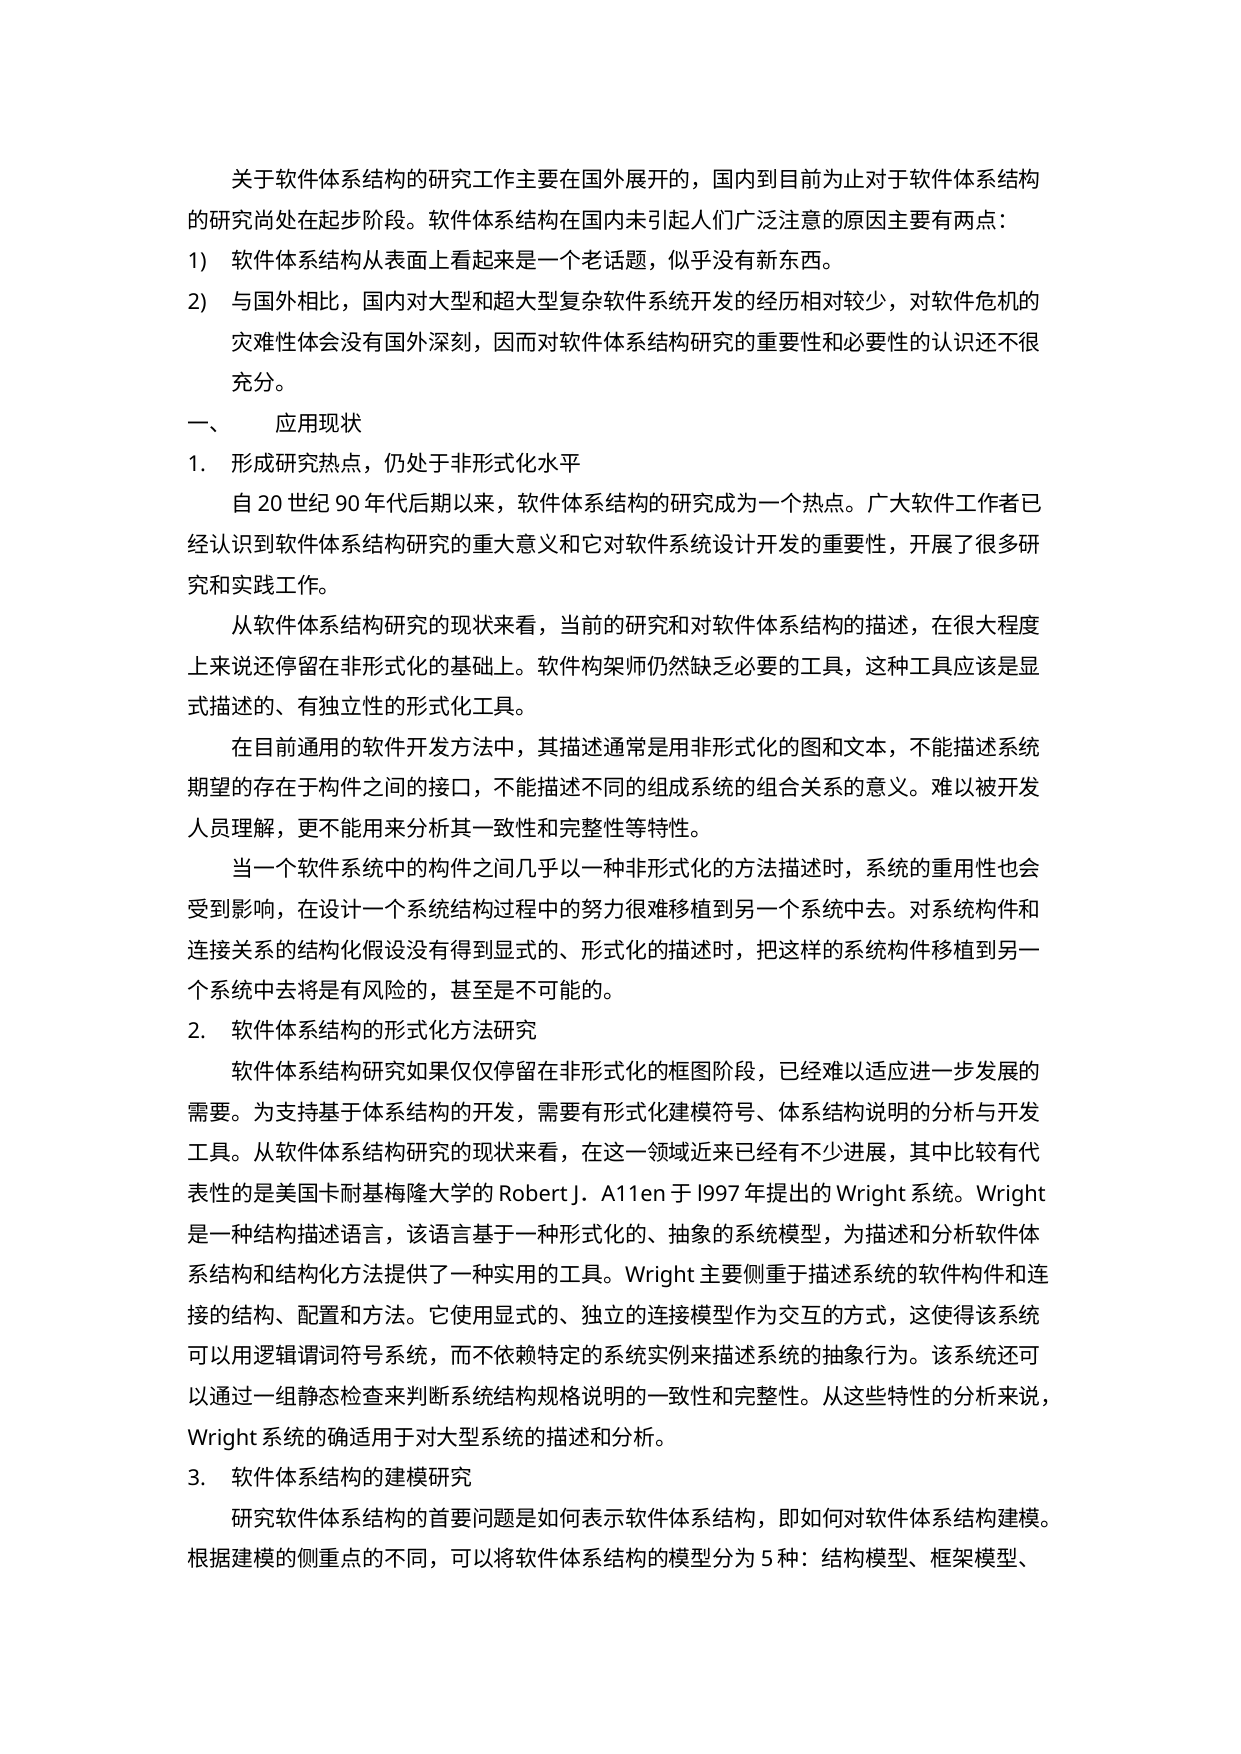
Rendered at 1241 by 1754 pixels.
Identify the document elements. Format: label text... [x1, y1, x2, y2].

list 软件体系结构从表面上看起来是一个老话题，似乎没有新东西。 [187, 243, 1053, 276]
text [187, 1500, 1053, 1573]
text 自20世纪90年代后期以来，软件体系结构的研究成为一个热点。广大软件工作者已经认识到软件体系结构研究的重大意义和它对软件系统设计开发的重要性，开展了很多研究和实践工作。 [187, 486, 1053, 600]
list 软件体系结构的建模研究 [187, 1460, 1053, 1492]
text 当一个软件系统中的构件之间几乎以一种非形式化的方法描述时，系统的重用性也会受到影响，在设计一个系统结构过程中的努力很难移植到另一个系统中去。对系统构件和连接关系的结构化假设没有得到显式的、形式化的描述时，把这样的系统构件移植到另一个系统中去将是有风险的，甚至是不可能的。 [187, 851, 1053, 1005]
list 形成研究热点，仍处于非形式化水平 [187, 446, 1053, 478]
text 关于软件体系结构的研究工作主要在国外展开的，国内到目前为止对于软件体系结构的研究尚处在起步阶段。软件体系结构在国内未引起人们广泛注意的原因主要有两点： [187, 162, 1053, 235]
list 应用现状 [187, 405, 1053, 438]
list 与国外相比，国内对大型和超大型复杂软件系统开发的经历相对较少，对软件危机的灾难性体会没有国外深刻，因而对软件体系结构研究的重要性和必要性的认识还不很充分。 [187, 283, 1053, 397]
text 从软件体系结构研究的现状来看，当前的研究和对软件体系结构的描述，在很大程度上来说还停留在非形式化的基础上。软件构架师仍然缺乏必要的工具，这种工具应该是显式描述的、有独立性的形式化工具。 [187, 608, 1053, 721]
text 在目前通用的软件开发方法中，其描述通常是用非形式化的图和文本，不能描述系统期望的存在于构件之间的接口，不能描述不同的组成系统的组合关系的意义。难以被开发人员理解，更不能用来分析其一致性和完整性等特性。 [187, 729, 1053, 843]
text 软件体系结构研究如果仅仅停留在非形式化的框图阶段，已经难以适应进一步发展的需要。为支持基于体系结构的开发，需要有形式化建模符号、体系结构说明的分析与开发工具。从软件体系结构研究的现状来看，在这一领域近来已经有不少进展，其中比较有代表性的是美国卡耐基梅隆大学的Robert J．A11en于l997年提出的Wright系统。Wright是一种结构描述语言，该语言基于一种形式化的、抽象的系统模型，为描述和分析软件体系结构和结构化方法提供了一种实用的工具。Wright主要侧重于描述系统的软件构件和连接的结构、配置和方法。它使用显式的、独立的连接模型作为交互的方式，这使得该系统可以用逻辑谓词符号系统，而不依赖特定的系统实例来描述系统的抽象行为。该系统还可以通过一组静态检查来判断系统结构规格说明的一致性和完整性。从这些特性的分析来说，Wright系统的确适用于对大型系统的描述和分析。 [187, 1054, 1053, 1452]
list 软件体系结构的形式化方法研究 [187, 1013, 1053, 1046]
